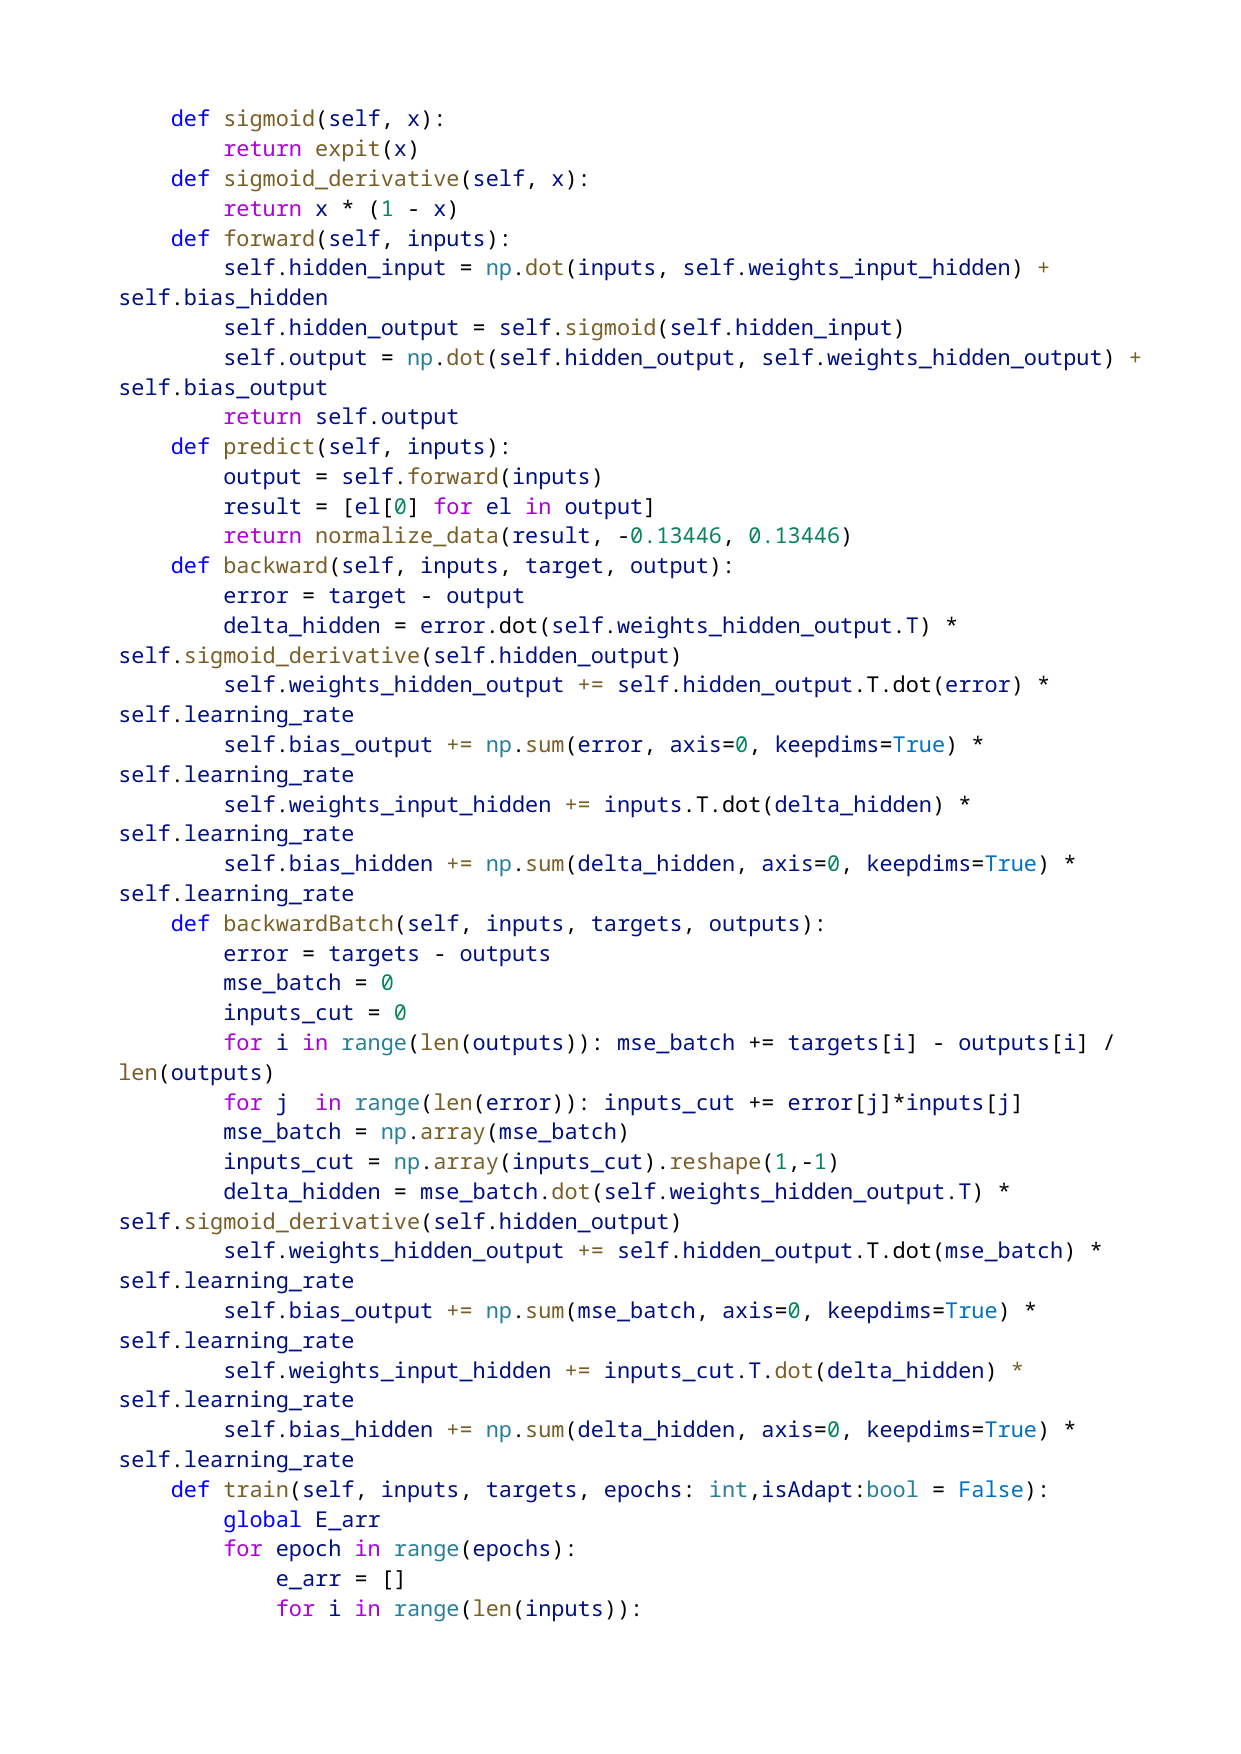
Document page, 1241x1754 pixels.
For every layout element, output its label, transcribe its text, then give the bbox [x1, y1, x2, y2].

text return x * (1 - x) [118, 193, 1152, 223]
text self.bias_hidden += np.sum(delta_hidden, axis=0, keepdims=True) * self.learning_rate [118, 1414, 1152, 1474]
text self.hidden_output = self.sigmoid(self.hidden_input) [118, 312, 1152, 342]
text self.bias_hidden += np.sum(delta_hidden, axis=0, keepdims=True) * self.learning_rate [118, 848, 1152, 908]
text inputs_cut = np.array(inputs_cut).reshape(1,-1) [118, 1146, 1152, 1176]
text self.weights_input_hidden += inputs_cut.T.dot(delta_hidden) * self.learning_rate [118, 1355, 1152, 1414]
text for i in range(len(inputs)): [118, 1593, 1152, 1623]
text delta_hidden = mse_batch.dot(self.weights_hidden_output.T) * self.sigmoid_derivative(self.hidden_output) [118, 1176, 1152, 1236]
text self.weights_hidden_output += self.hidden_output.T.dot(error) * self.learning_rate [118, 669, 1152, 729]
text return expit(x) [118, 133, 1152, 163]
text def backwardBatch(self, inputs, targets, outputs): [118, 908, 1152, 938]
text def sigmoid(self, x): [118, 103, 1152, 133]
text self.output = np.dot(self.hidden_output, self.weights_hidden_output) + self.bias_output [118, 342, 1152, 401]
text result = [el[0] for el in output] [118, 491, 1152, 521]
text error = target - output [118, 580, 1152, 610]
text delta_hidden = error.dot(self.weights_hidden_output.T) * self.sigmoid_derivative(self.hidden_output) [118, 610, 1152, 669]
text for epoch in range(epochs): [118, 1533, 1152, 1563]
text e_arr = [] [118, 1563, 1152, 1593]
text return self.output [118, 401, 1152, 431]
text error = targets - outputs [118, 938, 1152, 967]
text self.bias_output += np.sum(mse_batch, axis=0, keepdims=True) * self.learning_rate [118, 1295, 1152, 1355]
text self.bias_output += np.sum(error, axis=0, keepdims=True) * self.learning_rate [118, 729, 1152, 789]
text def sigmoid_derivative(self, x): [118, 163, 1152, 193]
text output = self.forward(inputs) [118, 461, 1152, 491]
text def train(self, inputs, targets, epochs: int,isAdapt:bool = False): [118, 1474, 1152, 1504]
text for i in range(len(outputs)): mse_batch += targets[i] - outputs[i] / len(outputs) [118, 1027, 1152, 1087]
text global E_arr [118, 1504, 1152, 1533]
text self.weights_input_hidden += inputs.T.dot(delta_hidden) * self.learning_rate [118, 789, 1152, 848]
text mse_batch = 0 [118, 967, 1152, 997]
text for j in range(len(error)): inputs_cut += error[j]*inputs[j] [118, 1087, 1152, 1116]
text self.hidden_input = np.dot(inputs, self.weights_input_hidden) + self.bias_hidden [118, 252, 1152, 312]
text def backward(self, inputs, target, output): [118, 550, 1152, 580]
text def predict(self, inputs): [118, 431, 1152, 461]
text inputs_cut = 0 [118, 997, 1152, 1027]
text mse_batch = np.array(mse_batch) [118, 1116, 1152, 1146]
text self.weights_hidden_output += self.hidden_output.T.dot(mse_batch) * self.learning_rate [118, 1236, 1152, 1295]
text def forward(self, inputs): [118, 223, 1152, 252]
text return normalize_data(result, -0.13446, 0.13446) [118, 521, 1152, 550]
